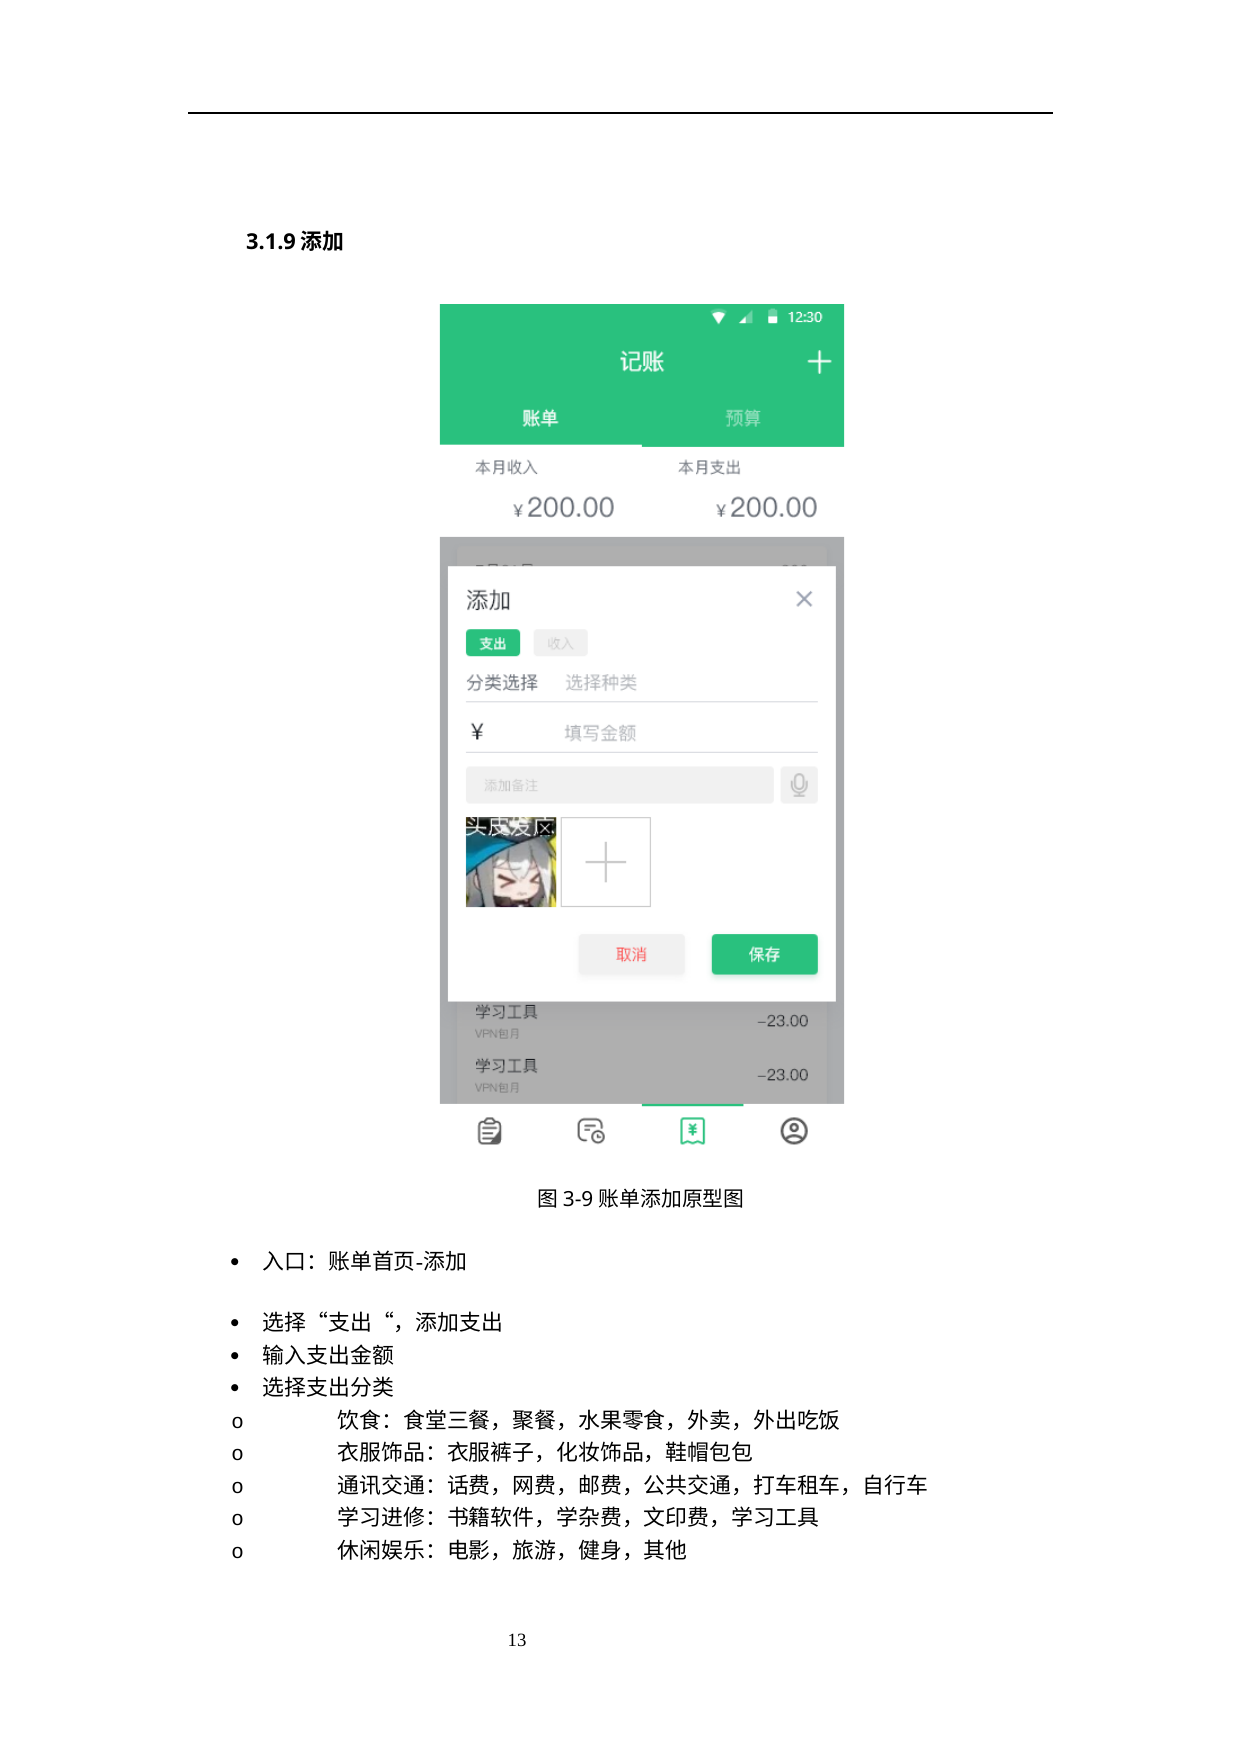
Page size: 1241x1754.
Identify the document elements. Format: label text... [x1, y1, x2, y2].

list 选择“支出“，添加支出 [187, 1305, 1053, 1337]
list 饮食：食堂三餐，聚餐，水果零食，外卖，外出吃饭 [187, 1402, 1053, 1435]
list 休闲娱乐：电影，旅游，健身，其他 [187, 1532, 1053, 1565]
list 选择支出分类 [187, 1370, 1053, 1402]
list 输入支出金额 [187, 1337, 1053, 1370]
list 通讯交通：话费，网费，邮费，公共交通，打车租车，自行车 [187, 1467, 1053, 1500]
subtitle 3.1.9添加 [187, 224, 1053, 256]
list 学习进修：书籍软件，学杂费，文印费，学习工具 [187, 1500, 1053, 1532]
text 图3-9 账单添加原型图 [187, 1182, 1053, 1214]
list 入口：账单首页-添加 [187, 1243, 1053, 1276]
list 衣服饰品：衣服裤子，化妆饰品，鞋帽包包 [187, 1435, 1053, 1467]
picture [439, 304, 845, 1158]
